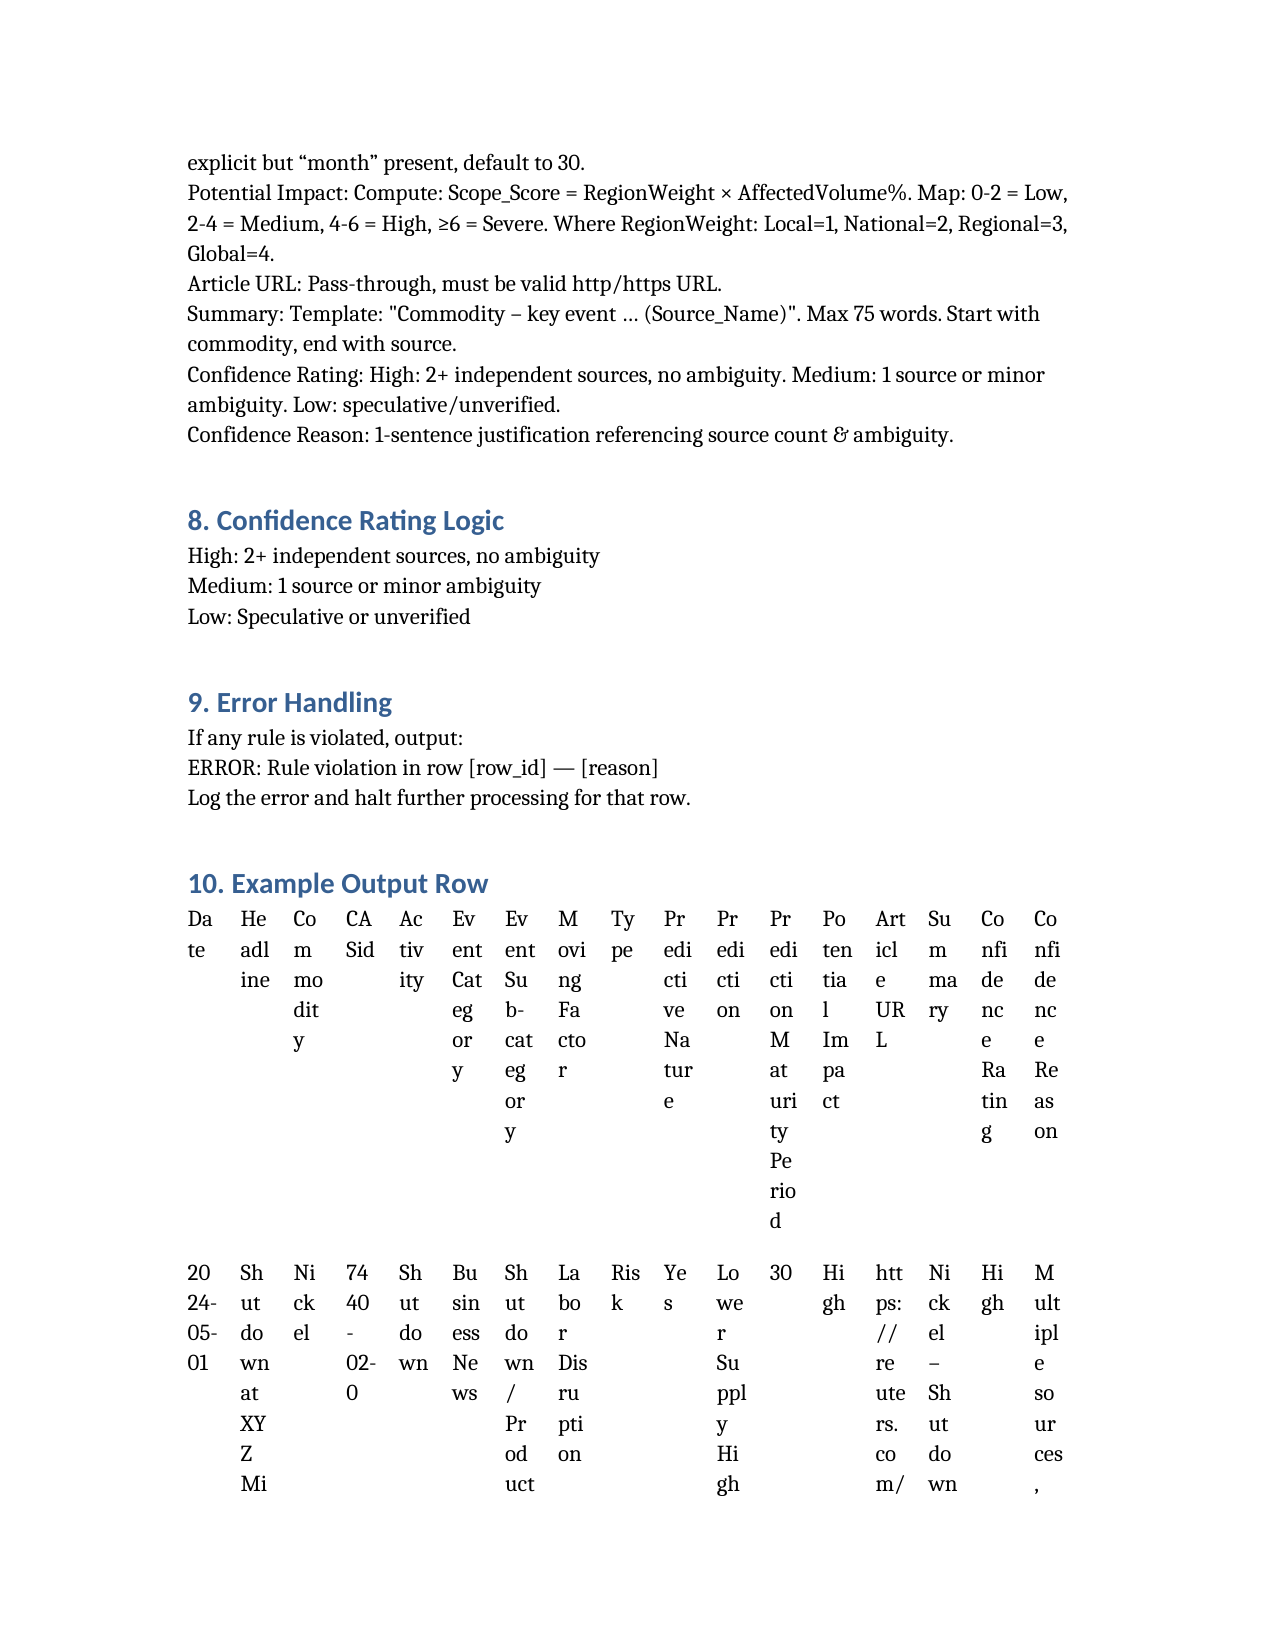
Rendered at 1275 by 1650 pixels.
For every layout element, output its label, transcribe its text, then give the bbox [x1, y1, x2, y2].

table_cell Shutdown [388, 1259, 441, 1497]
table_cell 30 [758, 1259, 811, 1497]
subtitle 9. Error Handling [187, 684, 1087, 719]
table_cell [864, 1259, 917, 1497]
table_cell Yes [653, 1259, 705, 1497]
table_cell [917, 1259, 970, 1497]
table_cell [229, 1259, 282, 1497]
table_header Prediction Maturity Period [758, 906, 811, 1259]
subtitle 10. Example Output Row [187, 865, 1087, 901]
table_cell High [970, 1259, 1023, 1497]
subtitle 8. Confidence Rating Logic [187, 502, 1087, 538]
table_cell Risk [600, 1259, 652, 1497]
text High: 2+ independent sources, no ambiguity Medium: 1 source or minor ambiguity Low: Speculative or unverified [187, 543, 1087, 630]
table_header Potential Impact [811, 906, 864, 1259]
table_header Moving Factor [547, 906, 599, 1259]
table_cell Nickel [282, 1259, 335, 1497]
table_header Event Category [441, 906, 494, 1259]
table_header Activity [388, 906, 441, 1259]
table_header Article URL [864, 906, 917, 1259]
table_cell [705, 1259, 758, 1497]
table_header CASid [335, 906, 388, 1259]
table_header Date [176, 906, 229, 1259]
table_cell High [811, 1259, 864, 1497]
table_header Headline [229, 906, 282, 1259]
table_header Commodity [282, 906, 335, 1259]
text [187, 150, 1087, 448]
table_header Type [600, 906, 652, 1259]
table_header Summary [917, 906, 970, 1259]
table_header Confidence Rating [970, 906, 1023, 1259]
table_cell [1023, 1259, 1076, 1497]
table_cell 2024-05-01 [176, 1259, 229, 1497]
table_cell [494, 1259, 547, 1497]
table_header Confidence Reason [1023, 906, 1076, 1259]
table_header Predictive Nature [653, 906, 705, 1259]
table_cell 7440-02-0 [335, 1259, 388, 1497]
table_header Event Sub-category [494, 906, 547, 1259]
table_cell Labor Disruptions [547, 1259, 599, 1497]
table_cell Business News [441, 1259, 494, 1497]
text If any rule is violated, output: ERROR: Rule violation in row [row_id] — [reason] Log the error and halt further processing for that row. [187, 724, 1087, 811]
table_header Prediction [705, 906, 758, 1259]
